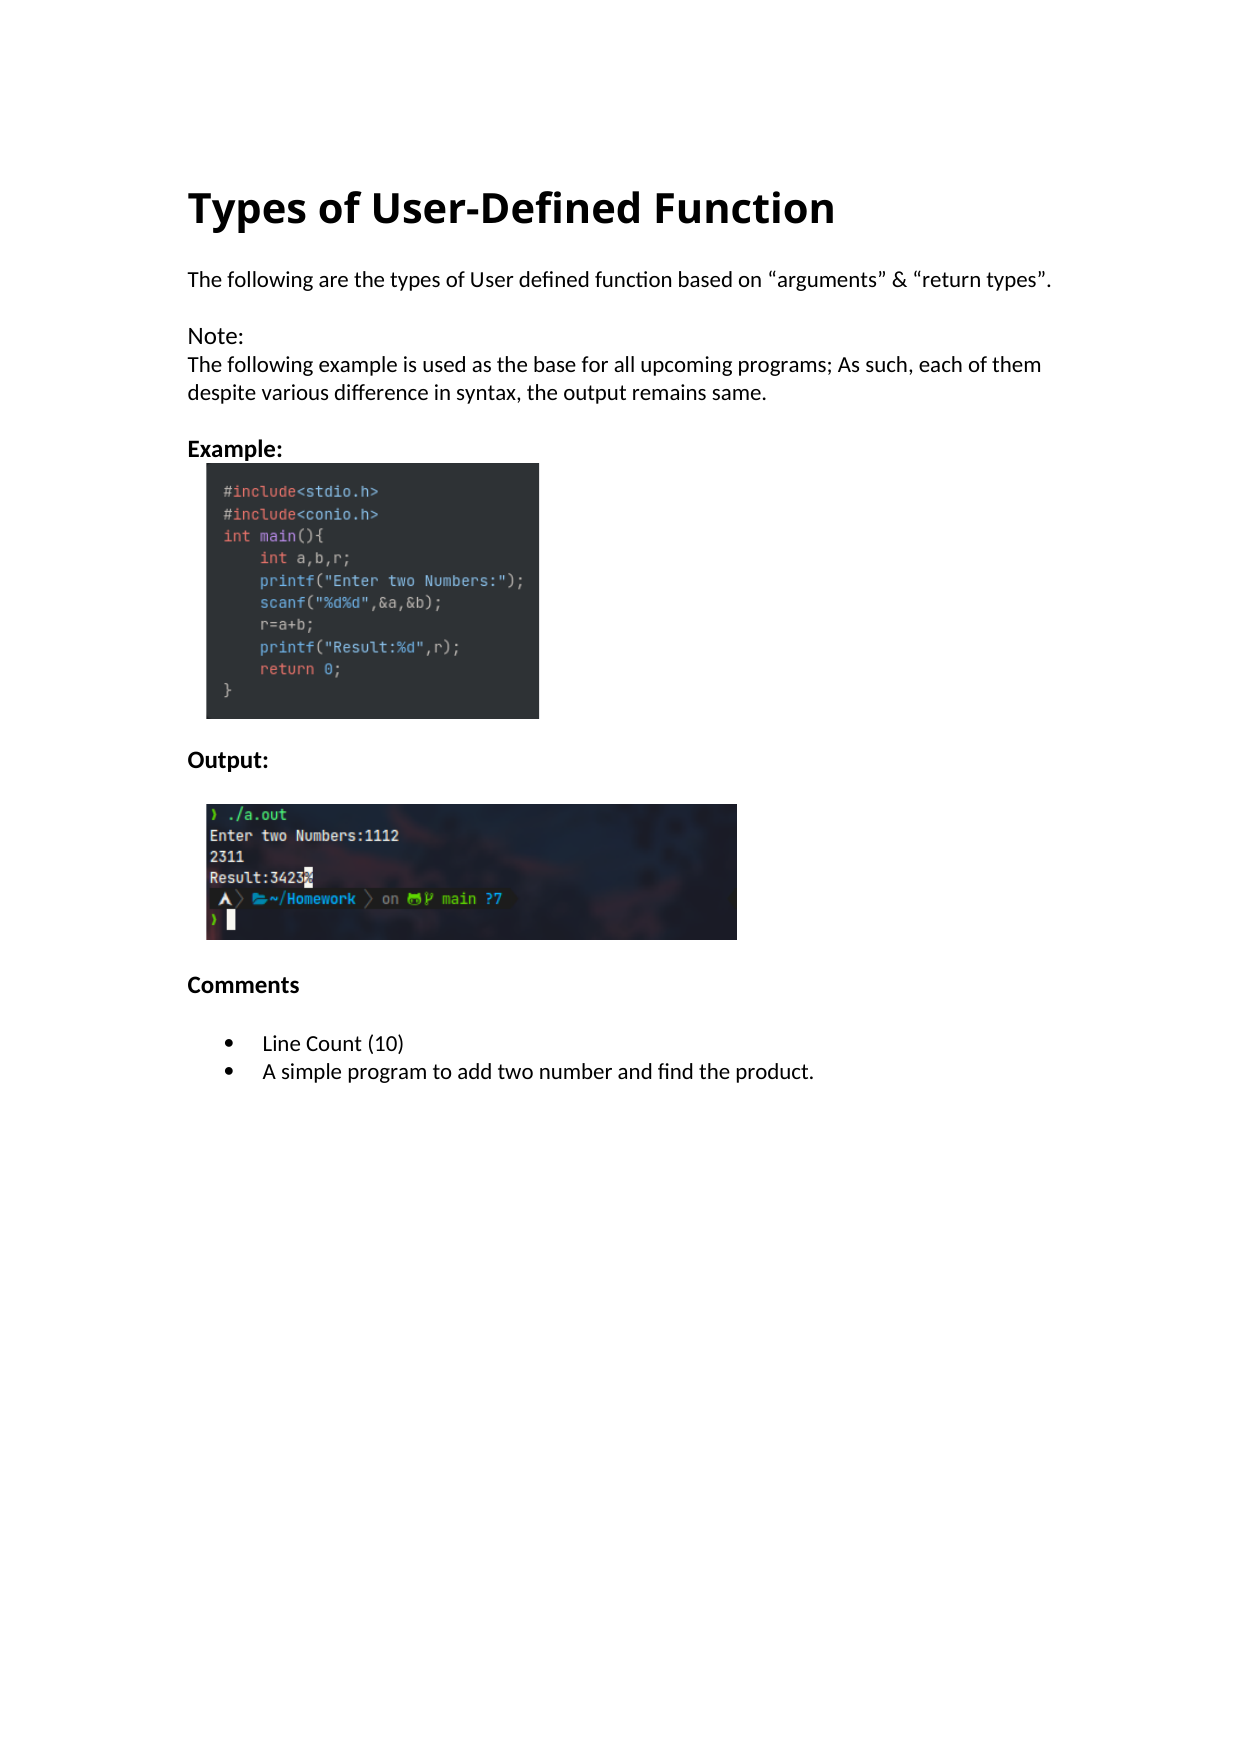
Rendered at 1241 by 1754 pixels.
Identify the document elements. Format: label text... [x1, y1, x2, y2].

subtitle Comments [187, 969, 1053, 999]
text Output: [187, 744, 1053, 774]
subtitle Types of User-Defined Function [187, 179, 1053, 236]
list A simple program to add two number and find the product. [225, 1057, 1053, 1085]
text The following example is used as the base for all upcoming programs; As such, each of them despite various difference in syntax, the output remains same. [187, 350, 1053, 406]
text Example: [187, 433, 1053, 463]
list Line Count (10) [225, 1029, 1053, 1057]
text The following are the types of User defined function based on “arguments” & “return types”. [187, 265, 1053, 293]
text Note: [187, 320, 1053, 350]
